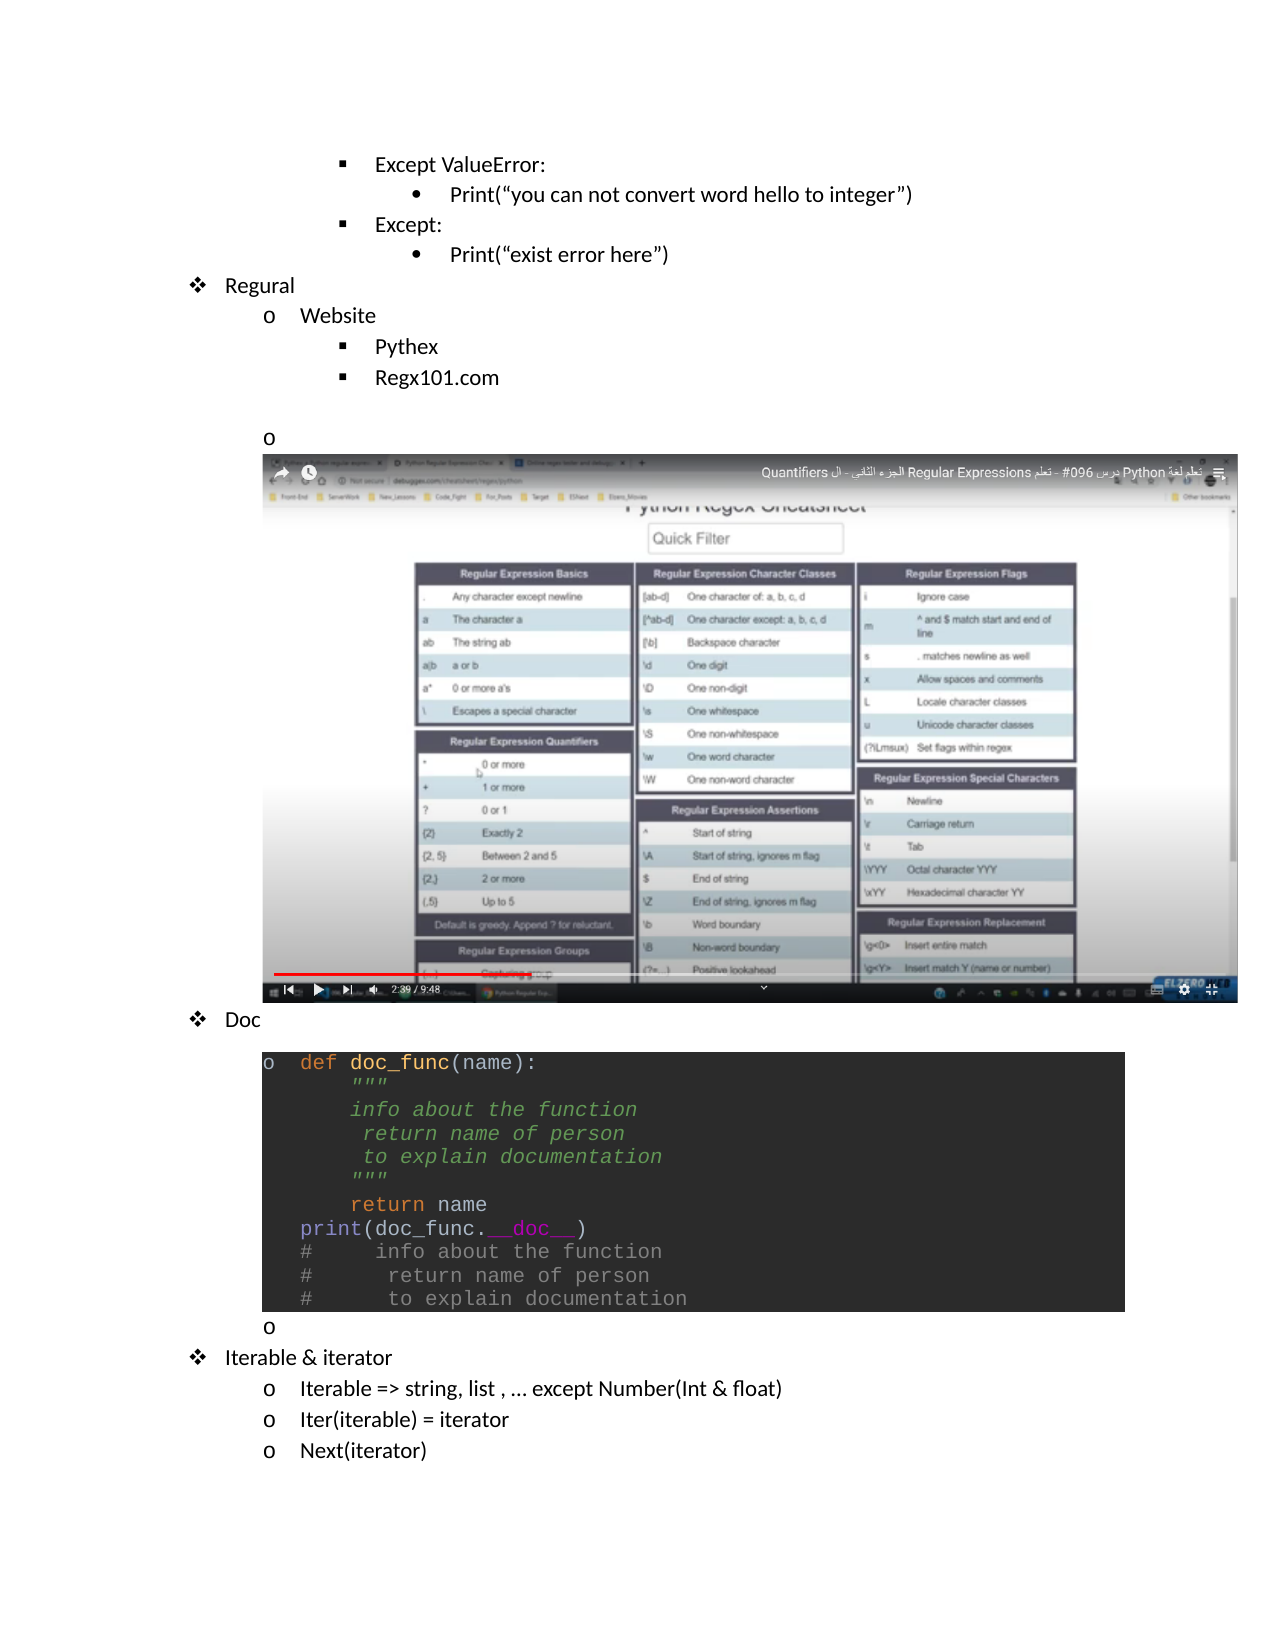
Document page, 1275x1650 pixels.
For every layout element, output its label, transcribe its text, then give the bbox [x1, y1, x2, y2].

list Pythex [337, 332, 1125, 361]
list Except: [337, 210, 1125, 238]
list Iterable => string, list , … except Number(Int & float) [262, 1374, 1125, 1403]
list Except ValueError: [337, 150, 1125, 178]
list def doc_func(name): """ info about the function return name of person to explain documentation """ return name print(doc_func.__doc__) # info about the function # return name of person # to explain documentation [262, 1052, 1125, 1312]
list Print(“you can not convert word hello to integer”) [412, 180, 1125, 208]
list Doc [187, 1005, 1125, 1033]
list Regx101.com [337, 363, 1125, 421]
picture [262, 454, 1238, 1003]
list Print(“exist error here”) [412, 241, 1125, 269]
list Next(iterator) [262, 1437, 1125, 1466]
list Iterable & iterator [187, 1343, 1125, 1371]
list Iter(iterable) = iterator [262, 1405, 1125, 1434]
list Website [262, 301, 1125, 330]
list Regural [187, 271, 1125, 299]
